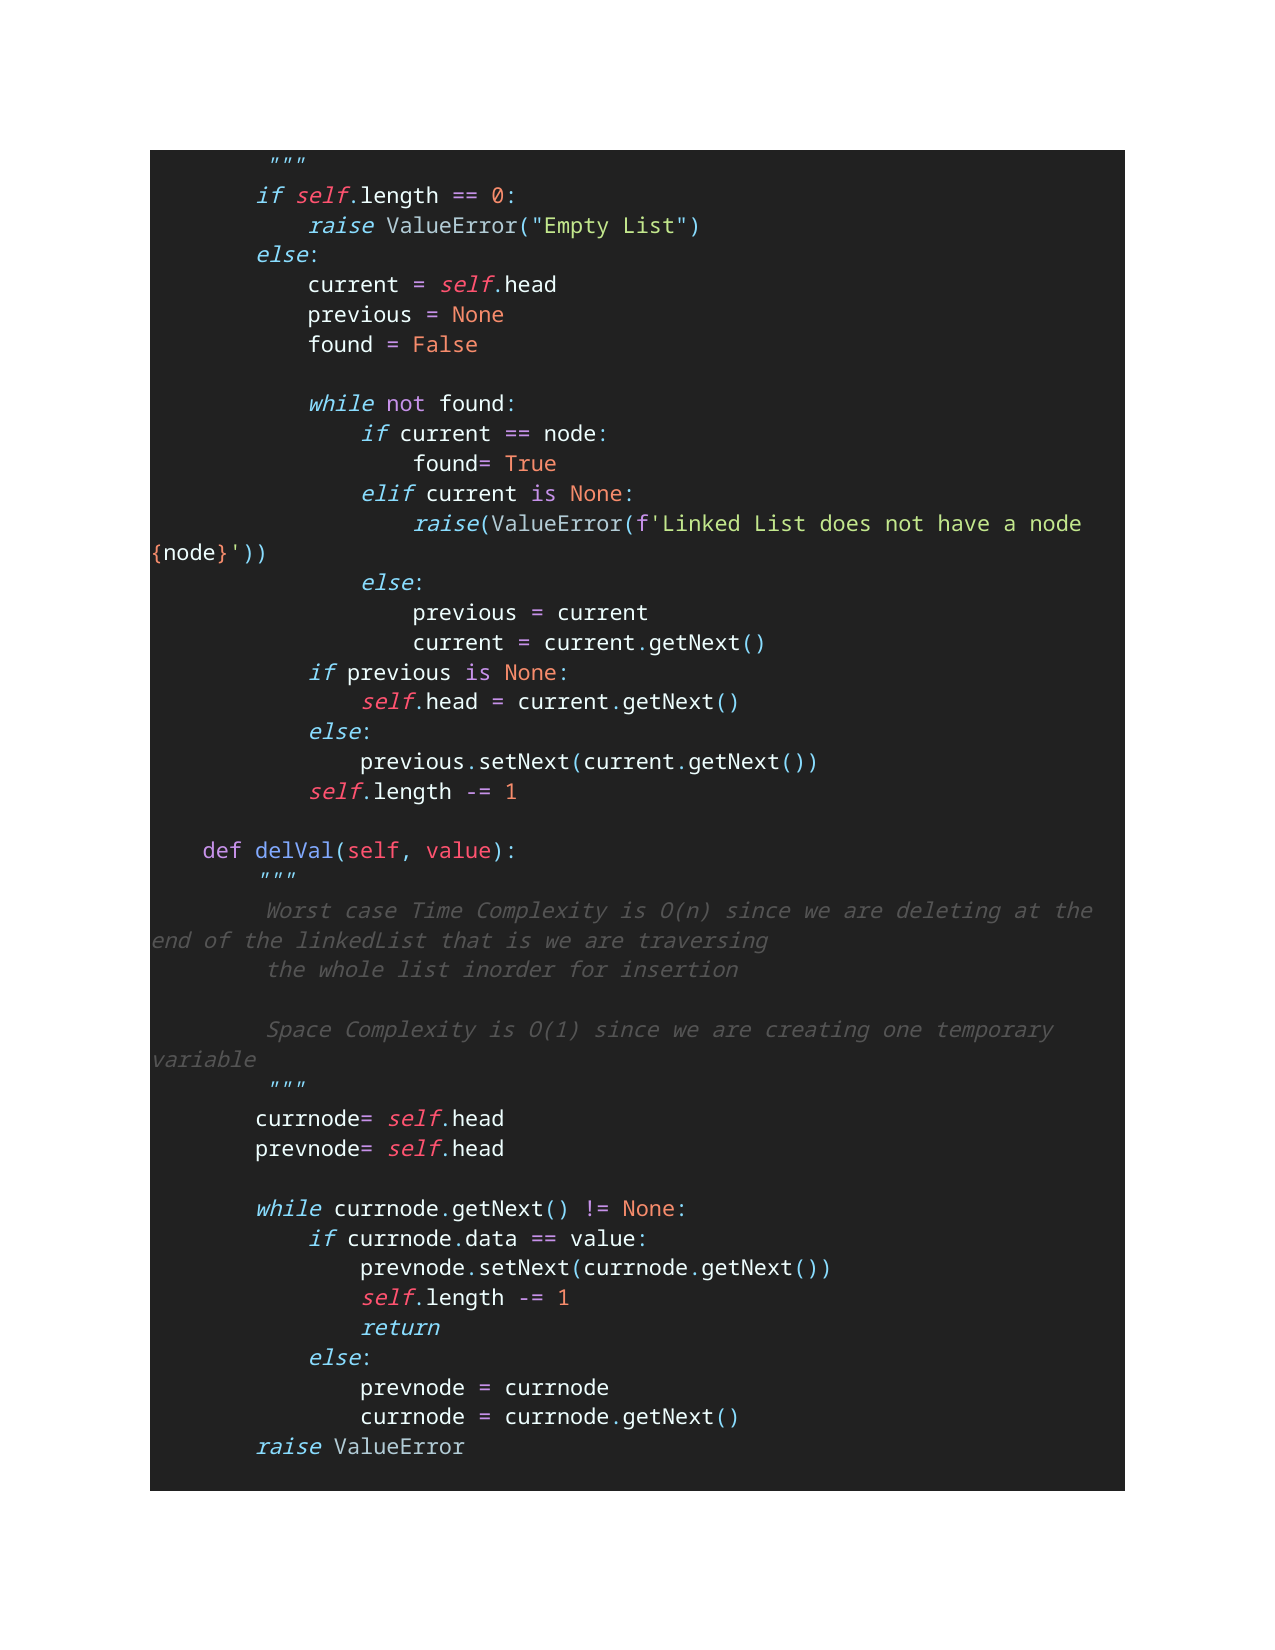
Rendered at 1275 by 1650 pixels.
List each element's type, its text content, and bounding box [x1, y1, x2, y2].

text def delVal(self, value): [150, 835, 1125, 865]
text while currnode.getNext() != None: [150, 1193, 1125, 1222]
text Space Complexity is O(1) since we are creating one temporary variable [150, 1014, 1125, 1073]
text raise ValueError [150, 1431, 1125, 1461]
text if previous is None: [150, 656, 1125, 686]
text elif current is None: [150, 478, 1125, 507]
text found= True [150, 448, 1125, 478]
text else: [150, 239, 1125, 269]
text current = current.getNext() [150, 627, 1125, 656]
text if current == node: [150, 418, 1125, 448]
text """ [150, 150, 1125, 180]
text return [150, 1312, 1125, 1342]
text self.length -= 1 [150, 776, 1125, 805]
text found = False [150, 329, 1125, 358]
text else: [150, 567, 1125, 597]
text prevnode= self.head [150, 1133, 1125, 1163]
text previous.setNext(current.getNext()) [150, 746, 1125, 776]
text raise(ValueError(f'Linked List does not have a node {node}')) [150, 507, 1125, 567]
text raise ValueError("Empty List") [150, 209, 1125, 239]
text self.length -= 1 [150, 1282, 1125, 1312]
text currnode = currnode.getNext() [150, 1401, 1125, 1431]
text prevnode = currnode [150, 1371, 1125, 1401]
text if self.length == 0: [150, 180, 1125, 209]
text previous = current [150, 597, 1125, 627]
text Worst case Time Complexity is O(n) since we are deleting at the end of the linkedList that is we are traversing [150, 895, 1125, 954]
text """ [150, 1073, 1125, 1103]
text prevnode.setNext(currnode.getNext()) [150, 1252, 1125, 1282]
text currnode= self.head [150, 1103, 1125, 1133]
text else: [150, 1342, 1125, 1371]
text else: [150, 716, 1125, 746]
text previous = None [150, 299, 1125, 329]
text if currnode.data == value: [150, 1222, 1125, 1252]
text the whole list inorder for insertion [150, 954, 1125, 984]
text while not found: [150, 388, 1125, 418]
text current = self.head [150, 269, 1125, 299]
text """ [150, 865, 1125, 895]
text self.head = current.getNext() [150, 686, 1125, 716]
